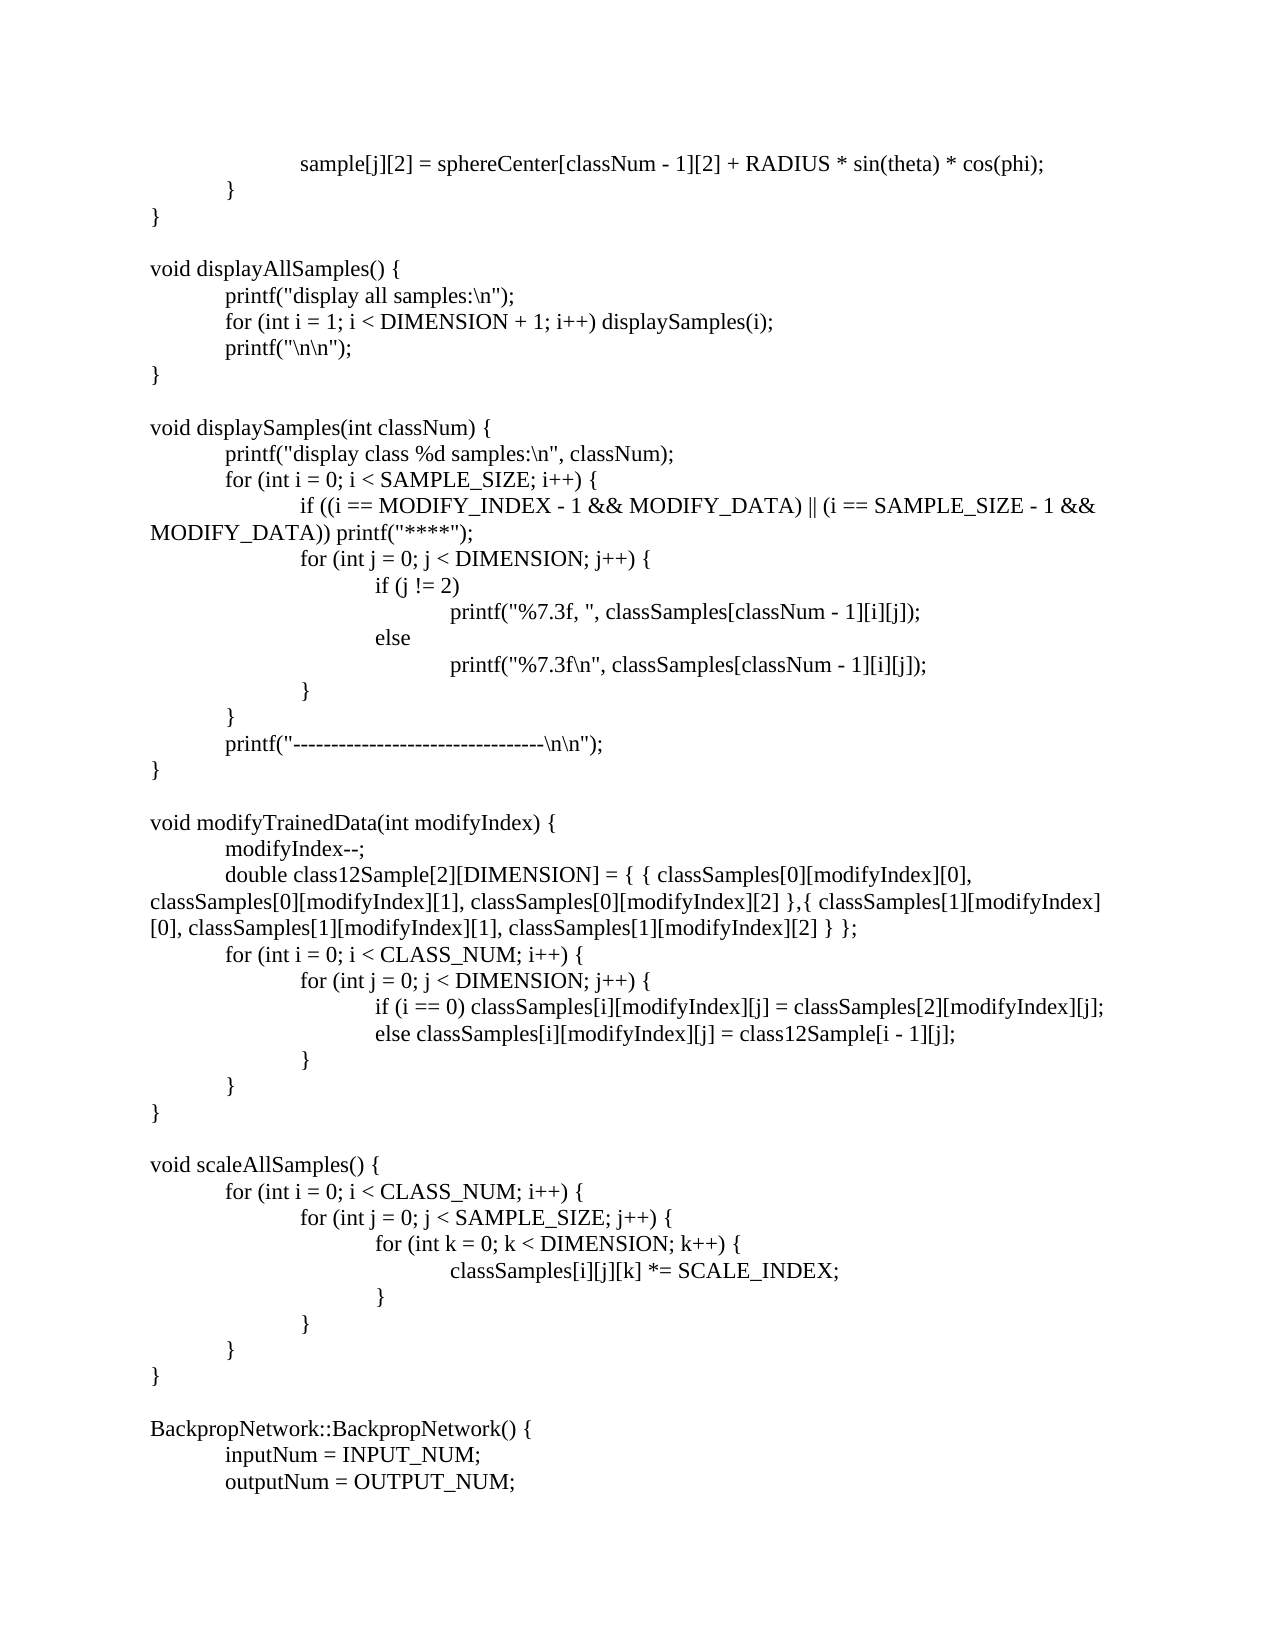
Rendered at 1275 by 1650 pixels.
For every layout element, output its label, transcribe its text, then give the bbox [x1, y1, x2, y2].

text } [150, 1046, 1125, 1072]
text outputNum = OUTPUT_NUM; [150, 1468, 1125, 1494]
text void displaySamples(int classNum) { [150, 413, 1125, 440]
text for (int i = 1; i < DIMENSION + 1; i++) displaySamples(i); [150, 308, 1125, 334]
text } [150, 1072, 1125, 1099]
text } [150, 1099, 1125, 1125]
text printf("\n\n"); [150, 334, 1125, 361]
text printf("%7.3f\n", classSamples[classNum - 1][i][j]); [150, 651, 1125, 677]
text } [150, 1309, 1125, 1336]
text else classSamples[i][modifyIndex][j] = class12Sample[i - 1][j]; [150, 1020, 1125, 1046]
text sample[j][2] = sphereCenter[classNum - 1][2] + RADIUS * sin(theta) * cos(phi); [150, 150, 1125, 176]
text printf("display all samples:\n"); [150, 282, 1125, 308]
text for (int k = 0; k < DIMENSION; k++) { [150, 1231, 1125, 1257]
text for (int i = 0; i < CLASS_NUM; i++) { [150, 941, 1125, 967]
text else [150, 624, 1125, 651]
text } [150, 1283, 1125, 1309]
text for (int j = 0; j < SAMPLE_SIZE; j++) { [150, 1204, 1125, 1231]
text if (j != 2) [150, 572, 1125, 598]
text classSamples[i][j][k] *= SCALE_INDEX; [150, 1257, 1125, 1283]
text void modifyTrainedData(int modifyIndex) { [150, 809, 1125, 835]
text BackpropNetwork::BackpropNetwork() { [150, 1415, 1125, 1441]
text } [150, 703, 1125, 730]
text } [150, 1362, 1125, 1389]
text printf("display class %d samples:\n", classNum); [150, 440, 1125, 466]
text double class12Sample[2][DIMENSION] = { { classSamples[0][modifyIndex][0], classSamples[0][modifyIndex][1], classSamples[0][modifyIndex][2] },{ classSamples[1][modifyIndex][0], classSamples[1][modifyIndex][1], classSamples[1][modifyIndex][2] } }; [150, 862, 1125, 941]
text void scaleAllSamples() { [150, 1151, 1125, 1178]
text for (int j = 0; j < DIMENSION; j++) { [150, 967, 1125, 993]
text printf("---------------------------------\n\n"); [150, 730, 1125, 756]
text for (int i = 0; i < CLASS_NUM; i++) { [150, 1178, 1125, 1204]
text inputNum = INPUT_NUM; [150, 1441, 1125, 1468]
text if (i == 0) classSamples[i][modifyIndex][j] = classSamples[2][modifyIndex][j]; [150, 993, 1125, 1020]
text modifyIndex--; [150, 835, 1125, 862]
text } [150, 361, 1125, 387]
text } [150, 203, 1125, 229]
text } [150, 176, 1125, 203]
text } [150, 756, 1125, 782]
text printf("%7.3f, ", classSamples[classNum - 1][i][j]); [150, 598, 1125, 624]
text } [150, 1336, 1125, 1362]
text if ((i == MODIFY_INDEX - 1 && MODIFY_DATA) || (i == SAMPLE_SIZE - 1 && MODIFY_DATA)) printf("****"); [150, 493, 1125, 545]
text void displayAllSamples() { [150, 255, 1125, 282]
text for (int i = 0; i < SAMPLE_SIZE; i++) { [150, 466, 1125, 493]
text } [150, 677, 1125, 703]
text for (int j = 0; j < DIMENSION; j++) { [150, 545, 1125, 572]
